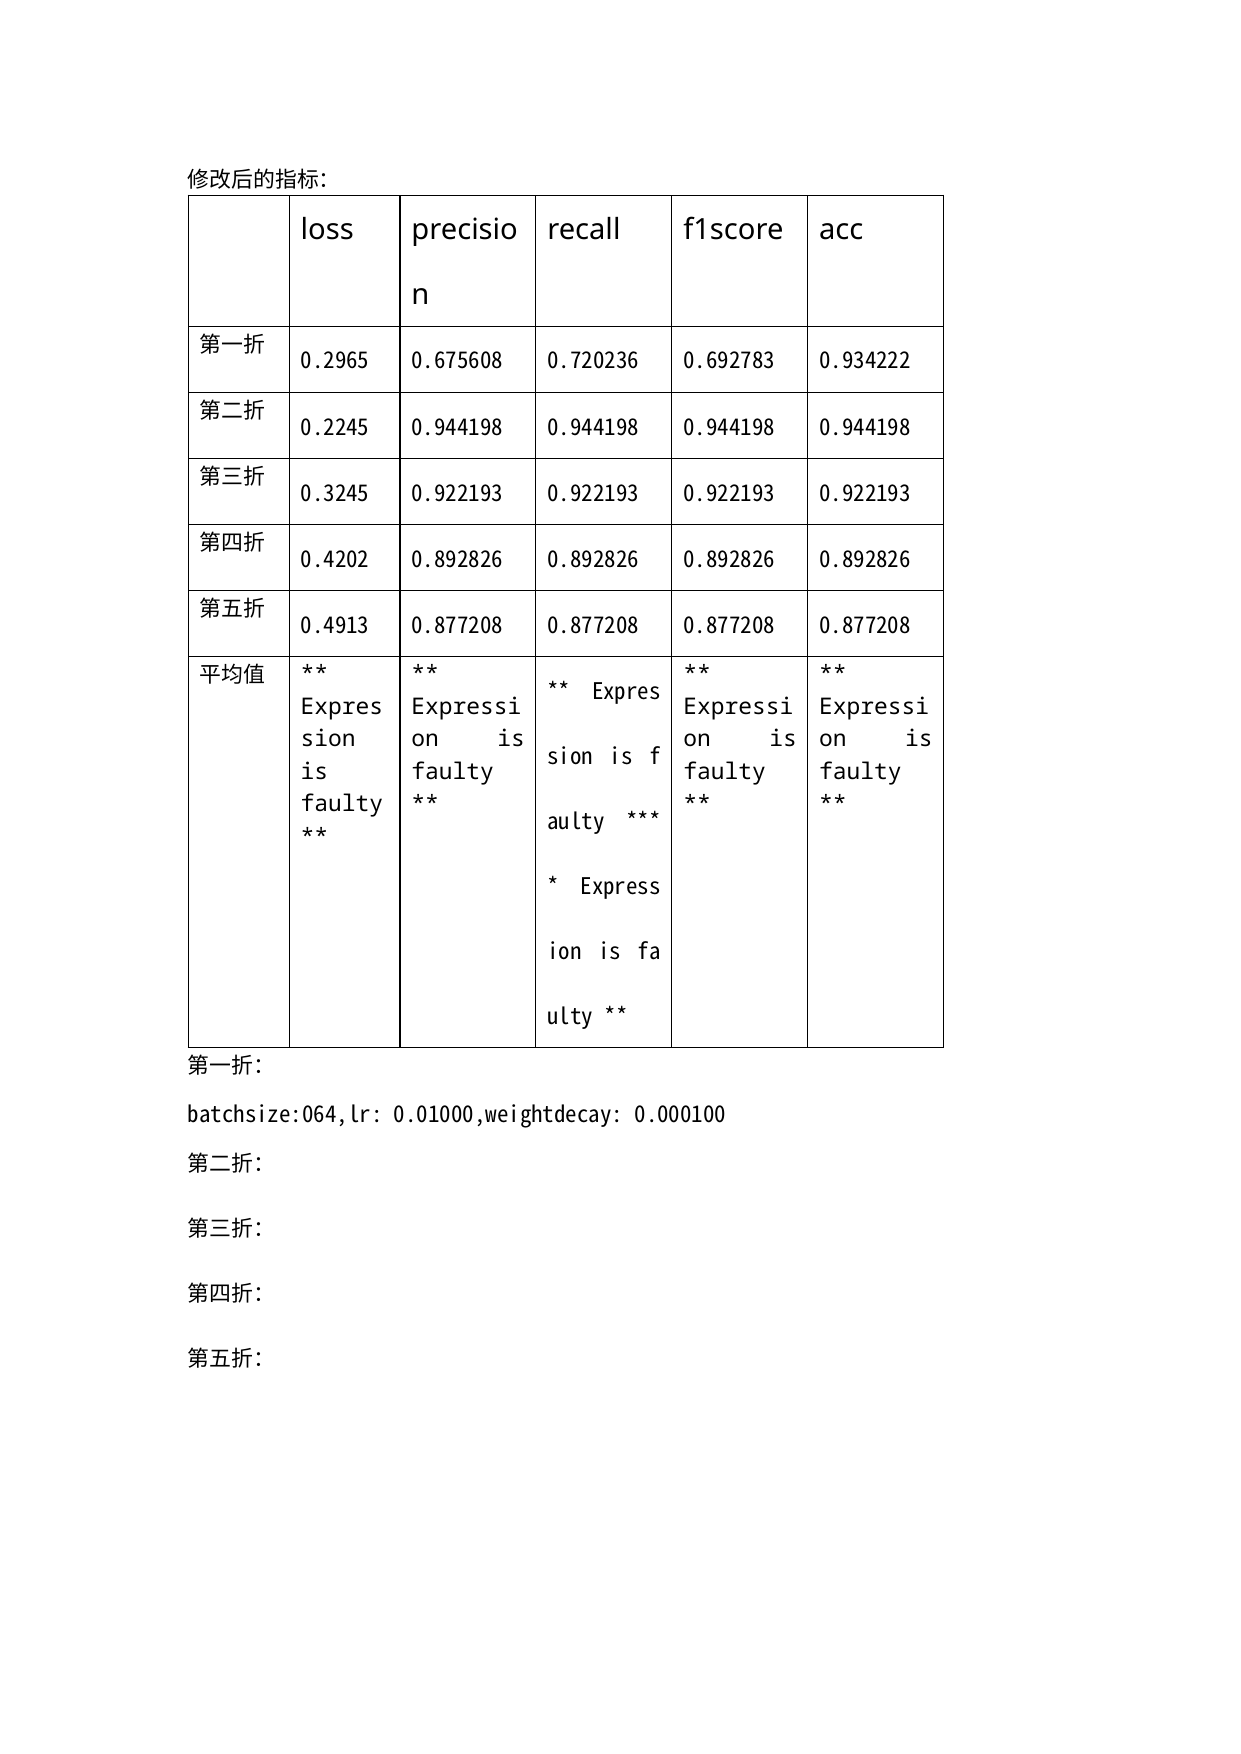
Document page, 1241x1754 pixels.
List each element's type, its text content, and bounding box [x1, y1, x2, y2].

table_header acc [808, 196, 943, 326]
table_header [189, 196, 289, 326]
table_cell 0.944198 [672, 393, 807, 458]
text batchsize:064,lr: 0.01000,weightdecay: 0.000100 [187, 1080, 1053, 1145]
table_cell 0.3245 [290, 459, 399, 524]
table_cell 0.877208 [401, 591, 535, 656]
table_cell 0.675608 [401, 327, 535, 392]
table_cell 0.720236 [536, 327, 671, 392]
table_cell 0.922193 [401, 459, 535, 524]
table_cell 第四折 [189, 525, 289, 590]
table_cell 0.934222 [808, 327, 943, 392]
table_header recall [536, 196, 671, 326]
table_cell 0.922193 [672, 459, 807, 524]
table_cell 0.877208 [672, 591, 807, 656]
table_cell 0.892826 [672, 525, 807, 590]
text 第二折： [187, 1145, 1053, 1178]
table_cell 0.892826 [536, 525, 671, 590]
table_cell 0.35986 [290, 657, 399, 1047]
text 第一折： [187, 1048, 1053, 1080]
text 第五折： [187, 1340, 1053, 1373]
table_cell 0.9119962 [536, 657, 671, 1047]
table_cell 第二折 [189, 393, 289, 458]
table_cell 0.892826 [401, 525, 535, 590]
table_cell 第一折 [189, 327, 289, 392]
table_cell 0.944198 [808, 393, 943, 458]
table_cell 0.922193 [536, 459, 671, 524]
table_cell 0.944198 [536, 393, 671, 458]
text 第三折： [187, 1210, 1053, 1243]
table_cell 第三折 [189, 459, 289, 524]
table_cell 0.9119962 [672, 657, 807, 1047]
table_cell 0.922193 [808, 459, 943, 524]
table_cell 0.877208 [808, 591, 943, 656]
table_cell 0.2245 [290, 393, 399, 458]
table_cell 0.9119962 [401, 657, 535, 1047]
table_cell 0.4913 [290, 591, 399, 656]
table_cell 0.944198 [401, 393, 535, 458]
table_cell 0.4202 [290, 525, 399, 590]
table_header f1score [672, 196, 807, 326]
table_cell 0.2965 [290, 327, 399, 392]
table_cell 平均值 [189, 657, 289, 1047]
table_cell 0.877208 [536, 591, 671, 656]
table_header loss [290, 196, 399, 326]
table_cell 0.692783 [672, 327, 807, 392]
text 第四折： [187, 1275, 1053, 1308]
text 修改后的指标： [187, 162, 1053, 194]
table_cell 0.9119962 [808, 657, 943, 1047]
table_cell 0.892826 [808, 525, 943, 590]
table_cell 第五折 [189, 591, 289, 656]
table_header precision [401, 196, 535, 326]
